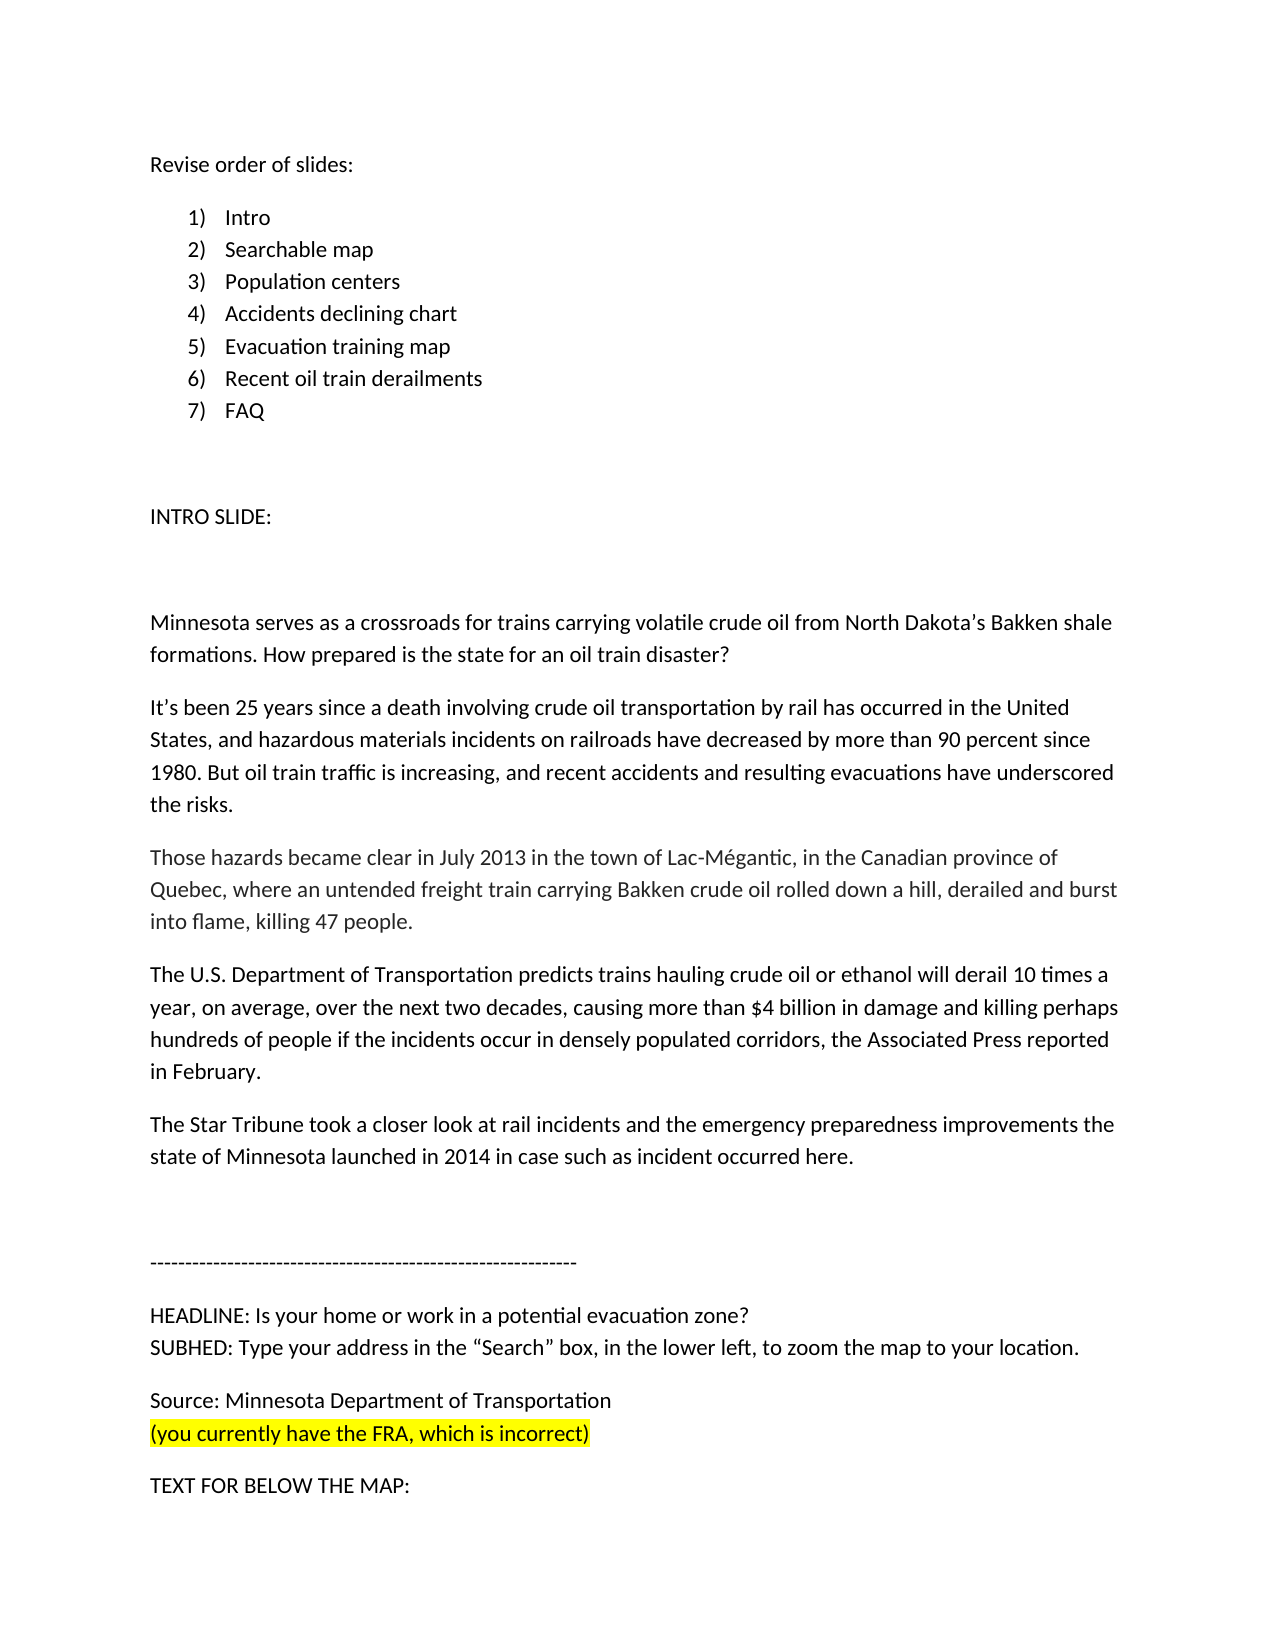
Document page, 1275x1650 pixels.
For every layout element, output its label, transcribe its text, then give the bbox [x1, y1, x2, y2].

list FAQ [187, 396, 1125, 424]
text in July 2013 in the town of Lac-Mégantic, in the Canadian province of Quebecn untended freight train carrying Bakken crude oil rolled down a hillderailed, killing 47 people. [150, 843, 1125, 935]
list Population centers [187, 267, 1125, 295]
text It’s been 25 years since a death involving crude oil transportation by rail has occurred in the , and hazardous materials incidents on railroads have decreased by more than 90 percent since 1980. But oil train traffic is increasing, and recent accidents and resulting evacuations have underscored the risks. [150, 693, 1125, 818]
text Source: Minnesota Department of Transportation (you currently have the FRA, which is incorrect) [150, 1386, 1125, 1447]
list Intro [187, 203, 1125, 231]
list Evacuation training map [187, 332, 1125, 360]
list Searchable map [187, 235, 1125, 263]
text ------------------------------------------------------------- [150, 1248, 1125, 1276]
text INTRO SLIDE: [150, 502, 1125, 530]
text Revise order of slides: [150, 150, 1125, 178]
text HEADLINE: Is your home or work in a potential evacuation zone? SUBHED: Type your address in the “Search” box, in the lower left, to zoom the map to your location. [150, 1301, 1125, 1361]
text as a crossroads for trains carrying volatile crude oil from North Dakota’s Bakken shale formations. [150, 608, 1125, 668]
text TEXT FOR BELOW THE MAP: [150, 1472, 1125, 1500]
list Accidents declining chart [187, 299, 1125, 328]
list Recent oil train derailments [187, 364, 1125, 392]
text The Star Tribune took a closer look at rail and the emergency preparedness improvements the state of Minnesota launched in 2014 in case such as incident occurred here. [150, 1110, 1125, 1170]
text U.S. Department of Transportation predicttrains hauling crude oil or ethanol will derail 10 times a year, on average, over the next two decades, causing more than $4 billion in damage and killing perhaps hundreds of people if the incidents occur in densely populated corridors. [150, 960, 1125, 1085]
